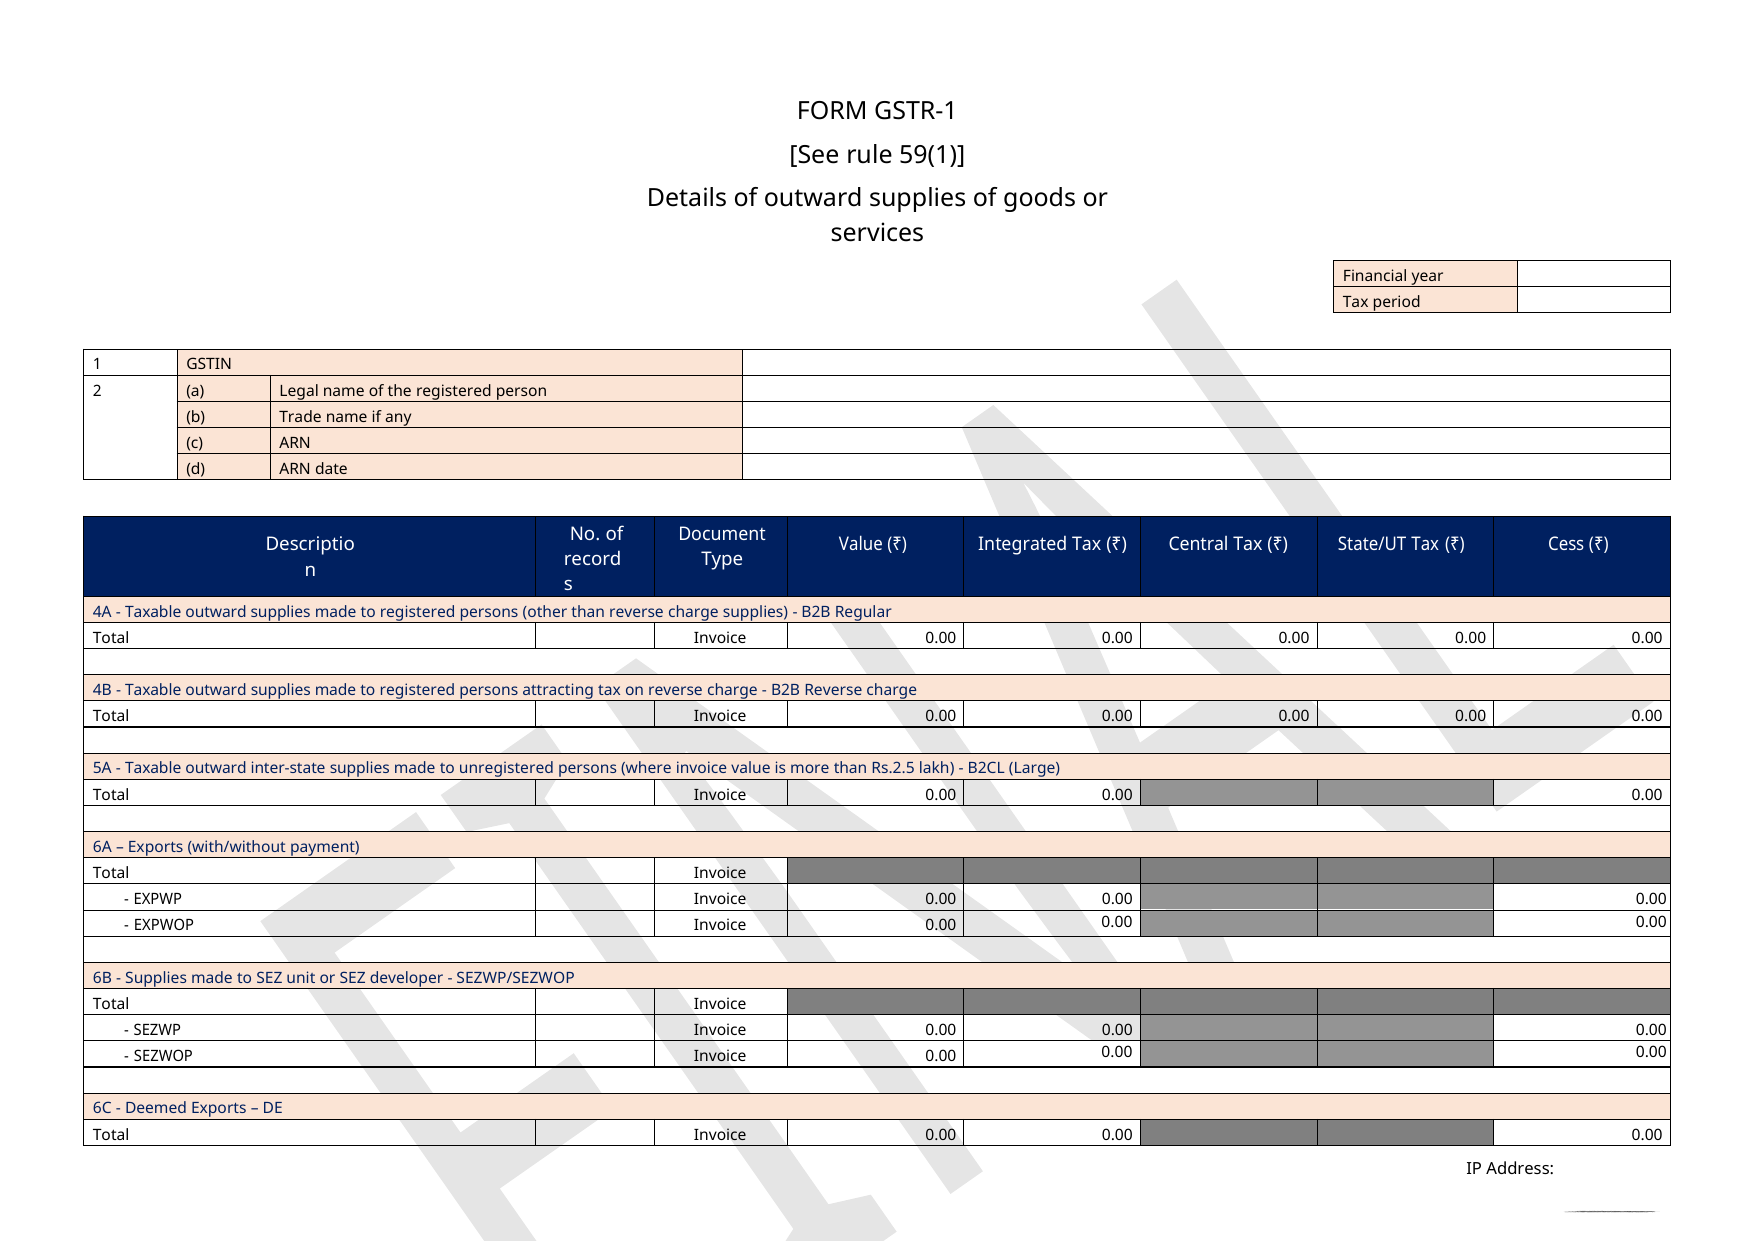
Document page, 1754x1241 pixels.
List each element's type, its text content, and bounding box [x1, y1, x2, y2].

table_cell [1318, 884, 1493, 909]
table_cell [743, 402, 1670, 427]
table_header Central Tax (₹) [1141, 517, 1317, 596]
table_cell 0.00 [788, 1041, 963, 1066]
table_cell 0.00 [964, 911, 1140, 936]
table_cell Invoice [655, 623, 787, 648]
table_cell Total [84, 623, 535, 648]
table_cell Legal name of the registered person [271, 376, 742, 401]
table_cell [1141, 989, 1317, 1014]
table_cell [743, 376, 1670, 401]
table_cell [743, 428, 1670, 453]
table_cell 0.00 [788, 623, 963, 648]
table_cell [1494, 989, 1670, 1014]
table_header Description [84, 517, 535, 596]
table_cell Total [84, 858, 535, 883]
table_cell [1318, 989, 1493, 1014]
table_cell 0.00 [1494, 701, 1670, 726]
table_header Integrated Tax (₹) [964, 517, 1140, 596]
table_cell - EXPWP [84, 884, 535, 909]
table_cell [1318, 1015, 1493, 1040]
table_cell [1518, 287, 1670, 312]
table_cell [84, 1068, 1670, 1092]
table_cell [536, 623, 654, 648]
table_cell 0.00 [1494, 780, 1670, 805]
table_cell (b) [178, 402, 270, 427]
table_header Cess (₹) [1494, 517, 1670, 596]
subtitle FORM GSTR-1 [606, 93, 1148, 127]
table_header [1518, 261, 1670, 286]
table_cell Invoice [655, 858, 787, 883]
table_cell ARN [271, 428, 742, 453]
table_cell [964, 858, 1140, 883]
table_cell 0.00 [788, 1120, 963, 1145]
table_cell 0.00 [1494, 1120, 1670, 1145]
table_cell (c) [178, 428, 270, 453]
table_cell 4B - Taxable outward supplies made to registered persons attracting tax on reverse charge - B2B Reverse charge [84, 675, 1670, 700]
table_cell Invoice [655, 989, 787, 1014]
table_cell Invoice [655, 1015, 787, 1040]
table_cell [536, 1015, 654, 1040]
table_cell Invoice [655, 911, 787, 936]
table_cell Total [84, 701, 535, 726]
table_cell [84, 937, 1670, 962]
table_cell [964, 989, 1140, 1014]
table_cell [536, 1041, 654, 1066]
table_cell - SEZWOP [84, 1041, 535, 1066]
table_cell [1318, 911, 1493, 936]
table_cell 0.00 [1141, 623, 1317, 648]
table_cell (a) [178, 376, 270, 401]
table_header 1 [84, 350, 177, 375]
table_cell 0.00 [1318, 701, 1493, 726]
table_cell [536, 989, 654, 1014]
table_cell [1318, 1120, 1493, 1145]
table_cell [1141, 1041, 1317, 1066]
table_cell [1318, 858, 1493, 883]
table_cell 0.00 [1141, 701, 1317, 726]
table_cell [1141, 1015, 1317, 1040]
picture [1550, 1204, 1677, 1219]
table_cell [1141, 780, 1317, 805]
table_cell Total [84, 1120, 535, 1145]
table_cell 5A - Taxable outward inter-state supplies made to unregistered persons (where invoice value is more than Rs.2.5 lakh) - B2CL (Large) [84, 754, 1670, 779]
table_cell Invoice [655, 1041, 787, 1066]
table_cell 6B - Supplies made to SEZ unit or SEZ developer - SEZWP/SEZWOP [84, 963, 1670, 988]
table_cell 6A – Exports (with/without payment) [84, 832, 1670, 857]
table_cell (d) [178, 454, 270, 479]
table_cell [536, 780, 654, 805]
table_cell [743, 454, 1670, 479]
table_cell 0.00 [1494, 1015, 1670, 1040]
table_cell 0.00 [964, 1015, 1140, 1040]
table_cell 4A - Taxable outward supplies made to registered persons (other than reverse charge supplies) - B2B Regular [84, 597, 1670, 622]
table_cell 0.00 [964, 701, 1140, 726]
table_header [743, 350, 1670, 375]
table_cell 0.00 [788, 911, 963, 936]
table_cell Invoice [655, 1120, 787, 1145]
table_cell [788, 858, 963, 883]
table_cell 0.00 [964, 1041, 1140, 1066]
table_cell [84, 649, 1670, 674]
table_cell 0.00 [1494, 911, 1670, 936]
table_cell - SEZWP [84, 1015, 535, 1040]
table_cell [1141, 911, 1317, 936]
table_cell 0.00 [788, 1015, 963, 1040]
table_cell 0.00 [964, 884, 1140, 909]
table_header Document Type [655, 517, 787, 596]
table_cell 6C - Deemed Exports – DE [84, 1094, 1670, 1119]
table_header GSTIN [178, 350, 742, 375]
table_header Value (₹) [788, 517, 963, 596]
table_cell [1318, 1041, 1493, 1066]
table_cell [84, 728, 1670, 753]
table_cell Total [84, 989, 535, 1014]
table_cell Invoice [655, 884, 787, 909]
table_cell [1318, 780, 1493, 805]
table_cell [536, 884, 654, 909]
text [See rule 59(1)] [606, 136, 1148, 170]
table_cell ARN date [271, 454, 742, 479]
table_cell 0.00 [964, 1120, 1140, 1145]
table_cell 0.00 [788, 701, 963, 726]
table_cell [1141, 1120, 1317, 1145]
table_header Financial year [1334, 261, 1517, 286]
table_cell [84, 806, 1670, 831]
table_cell [536, 911, 654, 936]
table_cell 0.00 [1494, 884, 1670, 909]
table_cell Tax period [1334, 287, 1517, 312]
table_cell Invoice [655, 701, 787, 726]
table_cell Invoice [655, 780, 787, 805]
table_cell 0.00 [1494, 623, 1670, 648]
table_header No. of records [536, 517, 654, 596]
table_cell [1141, 884, 1317, 909]
table_cell Total [84, 780, 535, 805]
table_cell [536, 1120, 654, 1145]
table_cell [1141, 858, 1317, 883]
table_cell [536, 858, 654, 883]
subtitle Details of outward supplies of goods or services [606, 180, 1148, 248]
table_cell 2 [84, 376, 177, 479]
table_cell 0.00 [1494, 1041, 1670, 1066]
table_cell 0.00 [964, 623, 1140, 648]
table_cell 0.00 [788, 884, 963, 909]
table_cell [1494, 858, 1670, 883]
table_cell [536, 701, 654, 726]
table_cell Trade name if any [271, 402, 742, 427]
table_cell [788, 989, 963, 1014]
table_cell 0.00 [788, 780, 963, 805]
table_cell 0.00 [964, 780, 1140, 805]
table_header State/UT Tax (₹) [1318, 517, 1493, 596]
table_cell 0.00 [1318, 623, 1493, 648]
table_cell - EXPWOP [84, 911, 535, 936]
